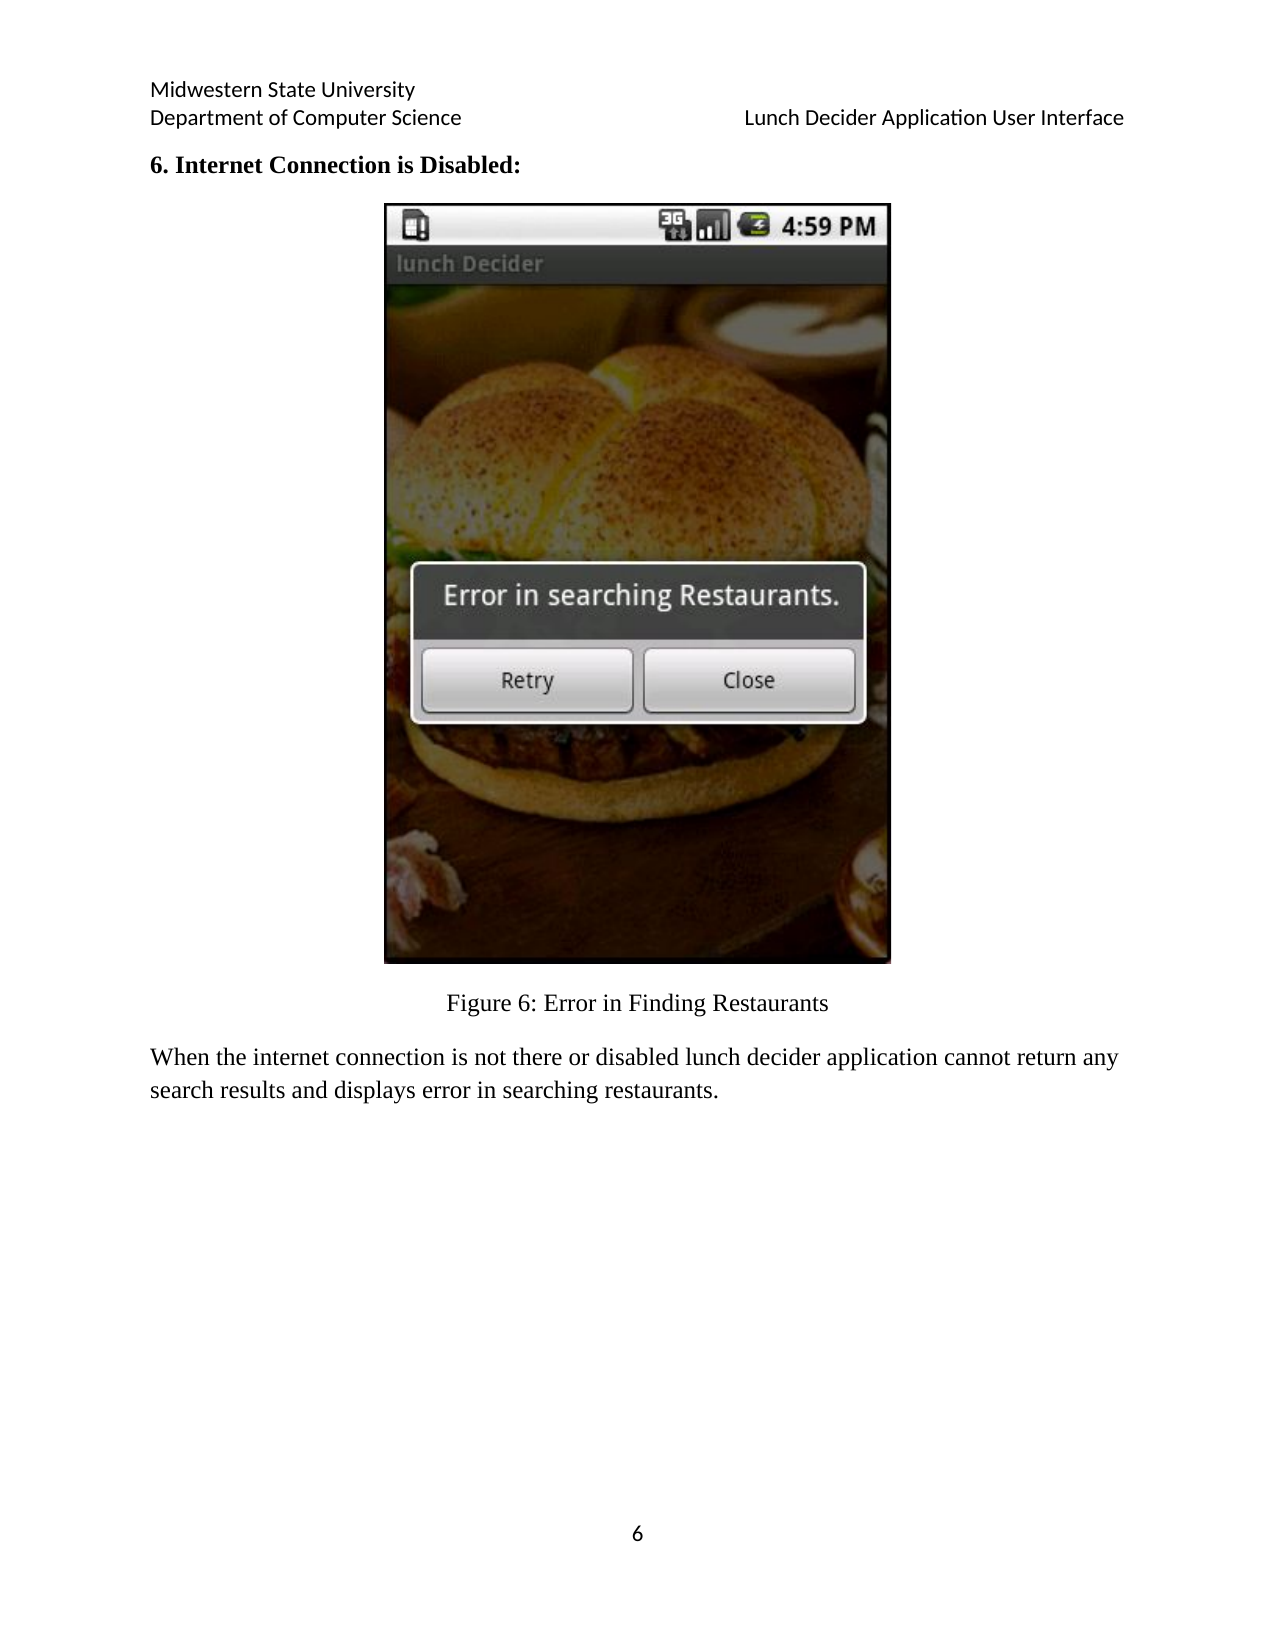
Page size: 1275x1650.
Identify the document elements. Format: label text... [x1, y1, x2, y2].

picture [384, 203, 892, 964]
text 6. Internet Connection is Disabled: [150, 150, 1125, 179]
text When the internet connection is not there or disabled lunch decider application cannot return any search results and displays error in searching restaurants. [150, 1042, 1125, 1104]
text Figure 6: Error in Finding Restaurants [150, 988, 1125, 1017]
